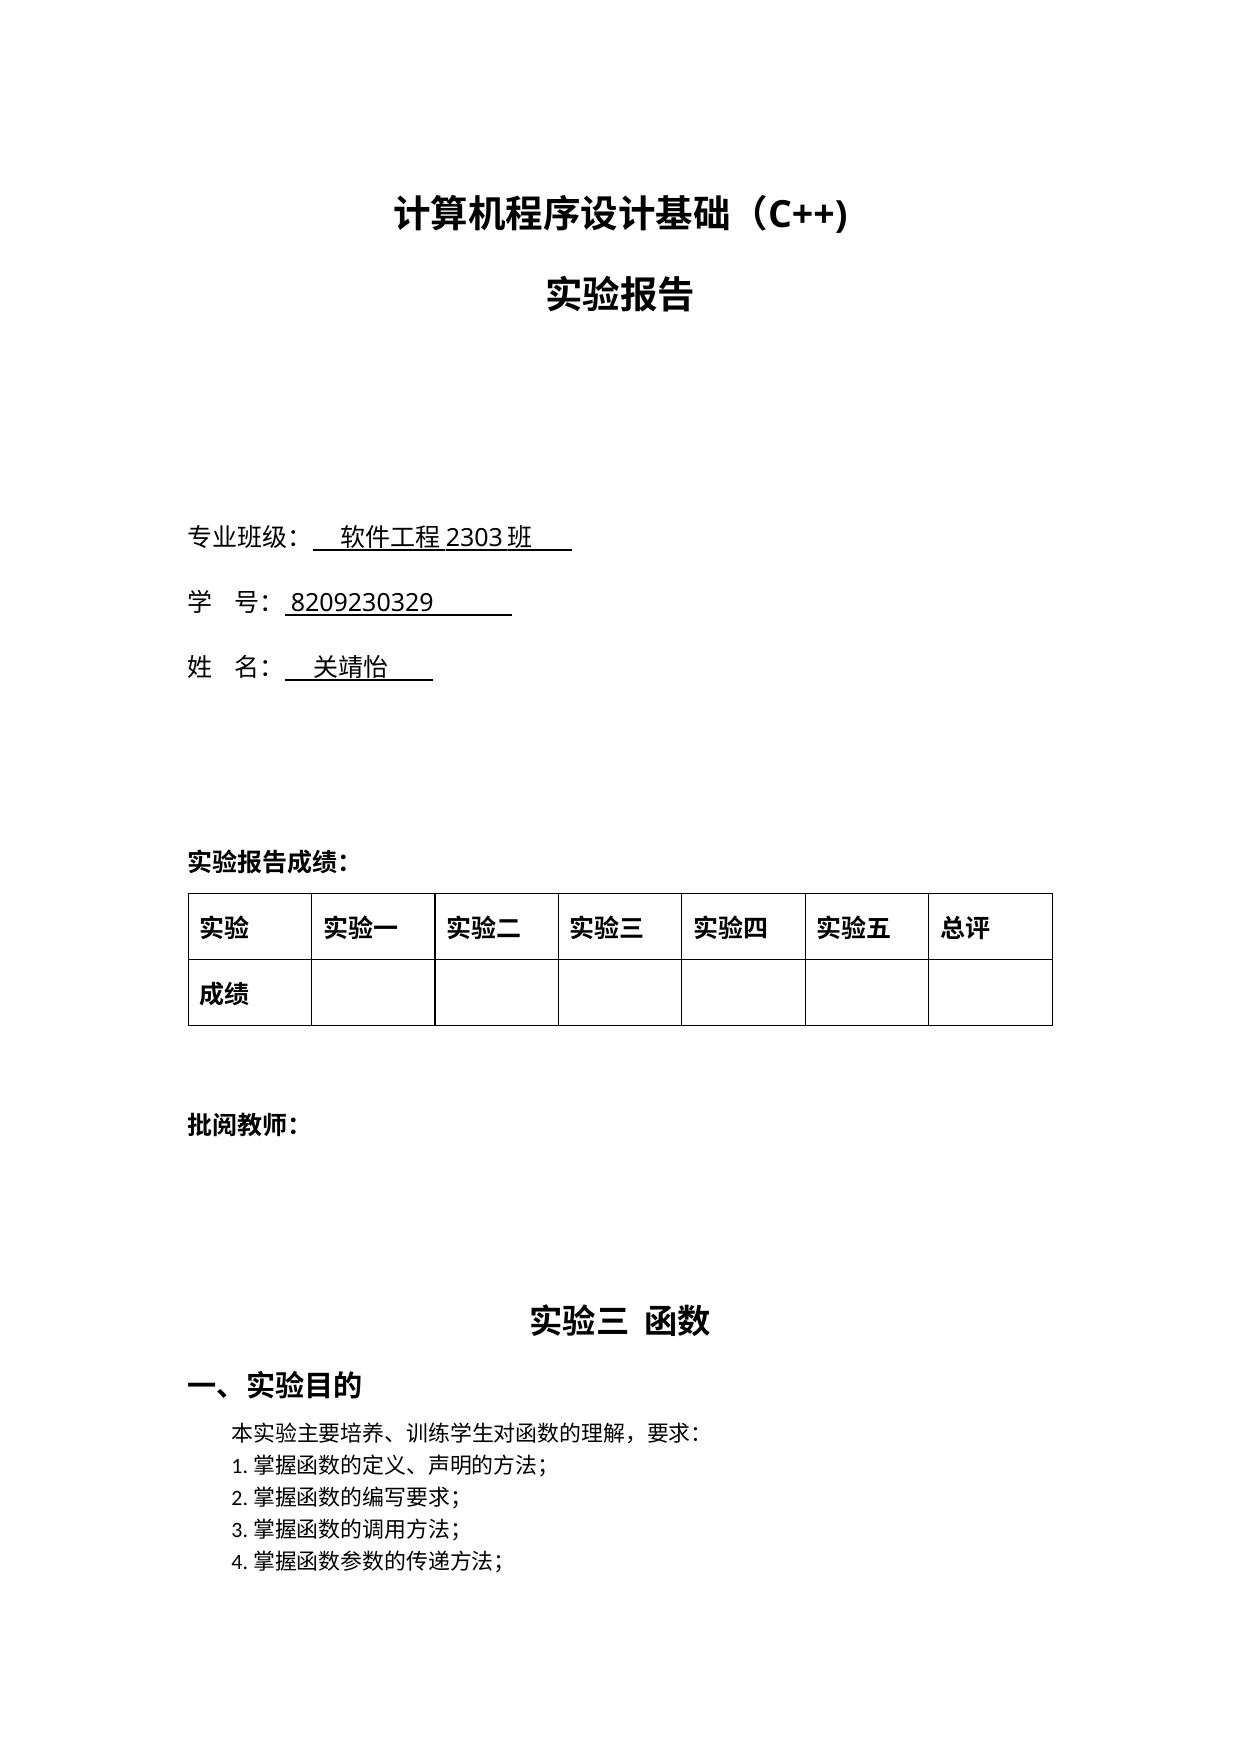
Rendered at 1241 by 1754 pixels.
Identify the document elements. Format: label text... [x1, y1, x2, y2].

text 4. 掌握函数参数的传递方法； [187, 1544, 1053, 1576]
table_header 实验 [189, 894, 311, 959]
text 批阅教师： [187, 1091, 1053, 1156]
text 2. 掌握函数的编写要求； [187, 1480, 1053, 1511]
table_cell 成绩 [189, 960, 311, 1025]
text 3. 掌握函数的调用方法； [187, 1511, 1053, 1544]
text 1. 掌握函数的定义、声明的方法； [187, 1448, 1053, 1480]
table_cell [682, 960, 805, 1025]
text 一、实验目的 [187, 1351, 1053, 1416]
table_header 实验四 [682, 894, 805, 959]
text 计算机程序设计基础（C++) [187, 178, 1053, 243]
table_header 实验二 [436, 894, 558, 959]
text 实验报告成绩： [187, 828, 1053, 893]
table_header 实验一 [312, 894, 434, 959]
table_cell [436, 960, 558, 1025]
text 本实验主要培养、训练学生对函数的理解，要求： [187, 1416, 1053, 1448]
text 姓 名： 关靖怡 [187, 633, 1053, 698]
text 学 号： 8209230329 [187, 568, 1053, 633]
text 实验报告 [187, 259, 1053, 324]
table_header 实验三 [559, 894, 681, 959]
text 实验三 函数 [187, 1286, 1053, 1351]
table_cell [312, 960, 434, 1025]
table_header 实验五 [806, 894, 928, 959]
text 专业班级： 软件工程2303班 [187, 503, 1053, 568]
table_cell [559, 960, 681, 1025]
table_cell [806, 960, 928, 1025]
table_header 总评 [929, 894, 1052, 959]
table_cell [929, 960, 1052, 1025]
